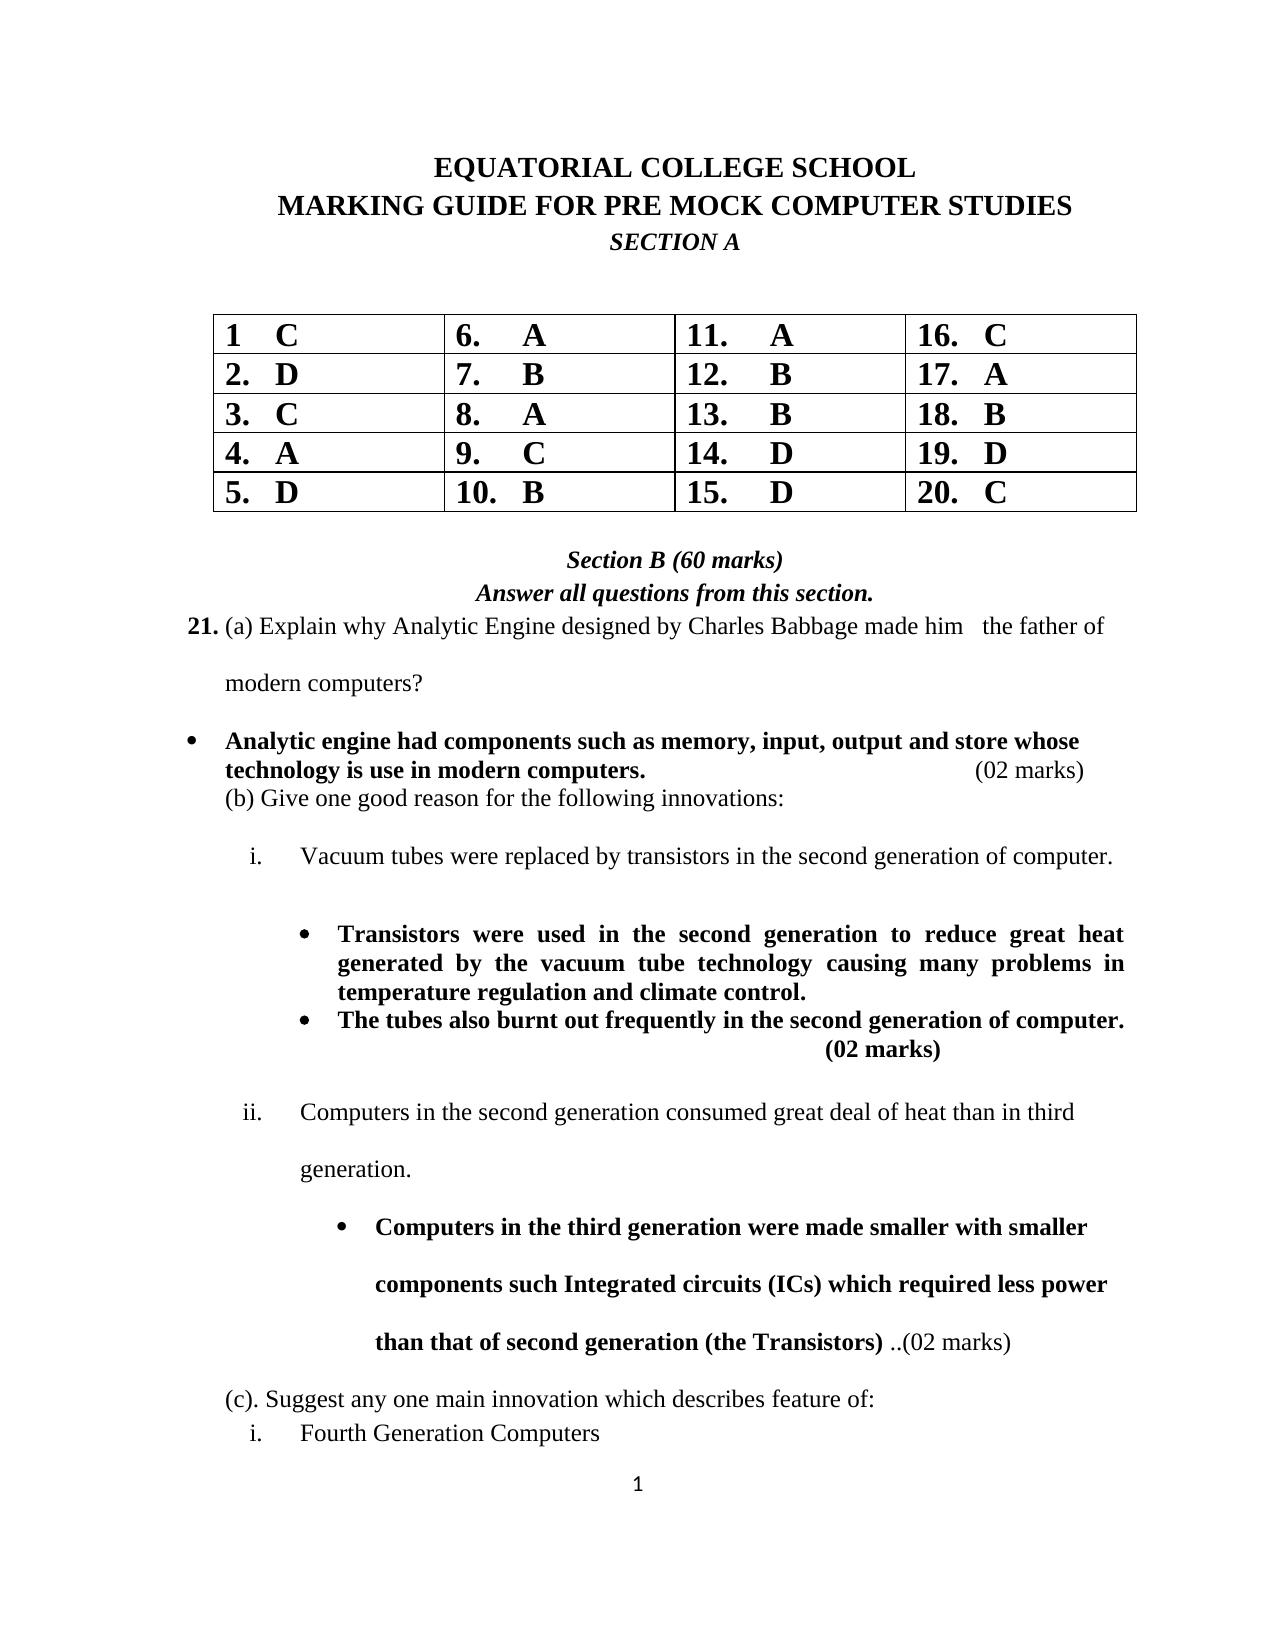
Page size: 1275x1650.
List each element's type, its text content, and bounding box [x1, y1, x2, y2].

table_cell 14. D [676, 433, 905, 471]
list (c). Suggest any one main innovation which describes feature of: [225, 1384, 1125, 1413]
list Section B (60 marks) [225, 545, 1125, 574]
list (b) Give one good reason for the following innovations: [225, 783, 1125, 812]
table_cell 15. D [676, 473, 905, 511]
table_cell 10. B [445, 473, 674, 511]
table_header 16. C [906, 315, 1136, 353]
table_cell 9. C [445, 433, 674, 471]
list Transistors were used in the second generation to reduce great heat generated by the vacuum tube technology causing many problems in temperature regulation and climate control. [300, 919, 1125, 1006]
table_cell 2. D [214, 354, 444, 393]
table_cell 19. D [906, 433, 1136, 471]
table_cell 12. B [676, 354, 905, 393]
list Computers in the third generation were made smaller with smaller components such Integrated circuits (ICs) which required less power than that of second generation (the Transistors) ..(02 marks) [337, 1212, 1125, 1356]
table_header 11. A [676, 315, 905, 353]
table_cell 17. A [906, 354, 1136, 393]
list (a) Explain why Analytic Engine designed by Charles Babbage made him the father of modern computers? [187, 611, 1125, 697]
list Answer all questions from this section. [225, 578, 1125, 607]
table_cell 3. C [214, 394, 444, 432]
list SECTION A [225, 227, 1125, 256]
list Fourth Generation Computers [262, 1418, 1125, 1446]
table_cell 4. A [214, 433, 444, 471]
table_header 1 C [214, 315, 444, 353]
table_cell 20. C [906, 473, 1136, 511]
list MARKING GUIDE FOR PRE MOCK COMPUTER STUDIES [225, 188, 1125, 222]
table_cell 13. B [676, 394, 905, 432]
table_cell 7. B [445, 354, 674, 393]
table_header 6. A [445, 315, 674, 353]
table_cell 8. A [445, 394, 674, 432]
list The tubes also burnt out frequently in the second generation of computer. (02 marks) [300, 1006, 1125, 1063]
list Vacuum tubes were replaced by transistors in the second generation of computer. [262, 841, 1125, 870]
table_cell 18. B [906, 394, 1136, 432]
list Analytic engine had components such as memory, input, output and store whose technology is use in modern computers. (02 marks) [187, 726, 1125, 783]
list Computers in the second generation consumed great deal of heat than in third generation. [262, 1097, 1125, 1183]
table_cell 5. D [214, 473, 444, 511]
list EQUATORIAL COLLEGE SCHOOL [225, 150, 1125, 183]
